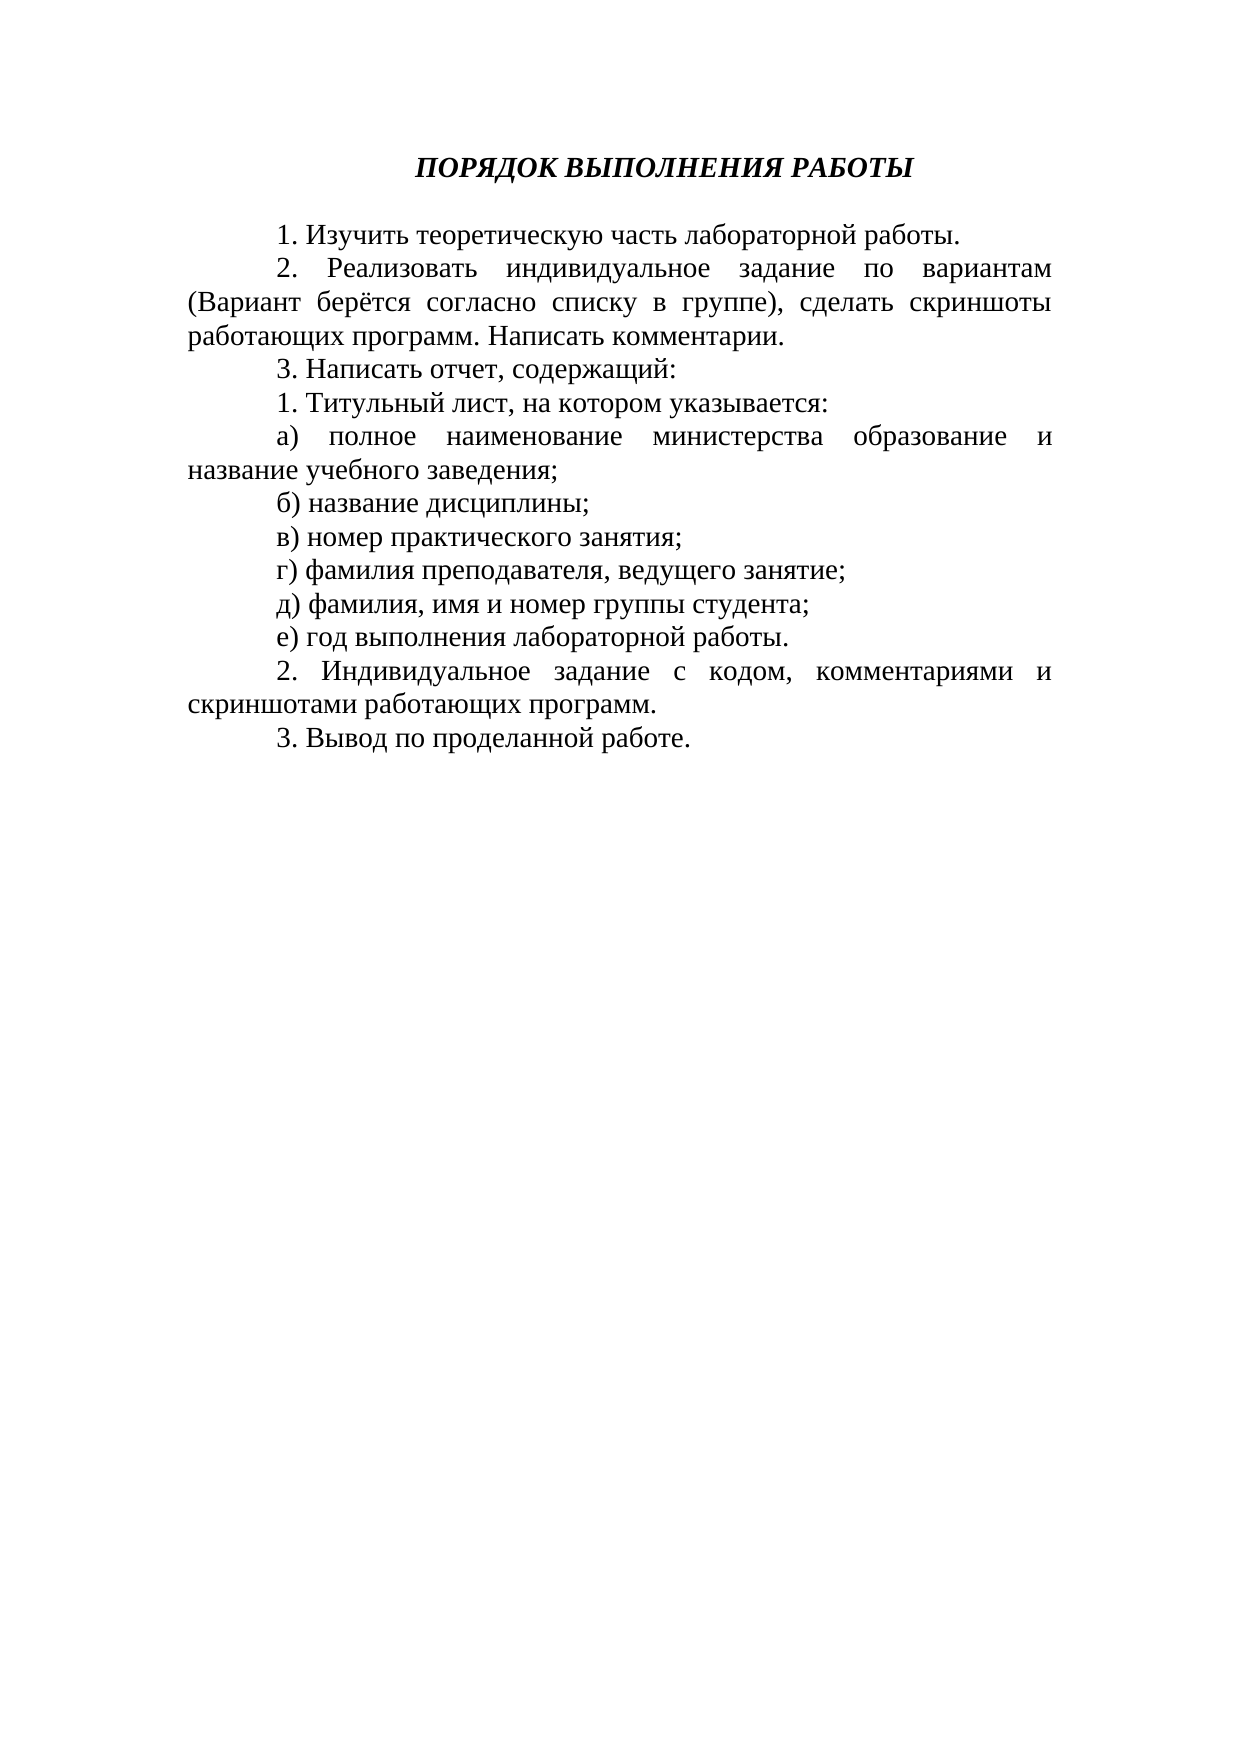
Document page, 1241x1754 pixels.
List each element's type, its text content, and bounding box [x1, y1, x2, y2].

text 1. Изучить теоретическую часть лабораторной работы. [187, 217, 1053, 251]
text 3. Вывод по проделанной работе. [187, 720, 1053, 754]
text в) номер практического занятия; [187, 519, 1053, 552]
text е) год выполнения лабораторной работы. [187, 619, 1053, 653]
text г) фамилия преподавателя, ведущего занятие; [187, 552, 1053, 586]
text ПОРЯДОК ВЫПОЛНЕНИЯ РАБОТЫ [187, 150, 1053, 183]
text 3. Написать отчет, содержащий: [187, 351, 1053, 385]
text 1. Титульный лист, на котором указывается: [187, 385, 1053, 418]
text б) название дисциплины; [187, 485, 1053, 519]
text 2. Индивидуальное задание с кодом, комментариями и скриншотами работающих программ. [187, 653, 1053, 720]
text а) полное наименование министерства образование и название учебного заведения; [187, 418, 1053, 485]
text 2. Реализовать индивидуальное задание по вариантам (Вариант берётся согласно списку в группе), сделать скриншоты работающих программ. Написать комментарии. [187, 251, 1053, 351]
text д) фамилия, имя и номер группы студента; [187, 586, 1053, 619]
